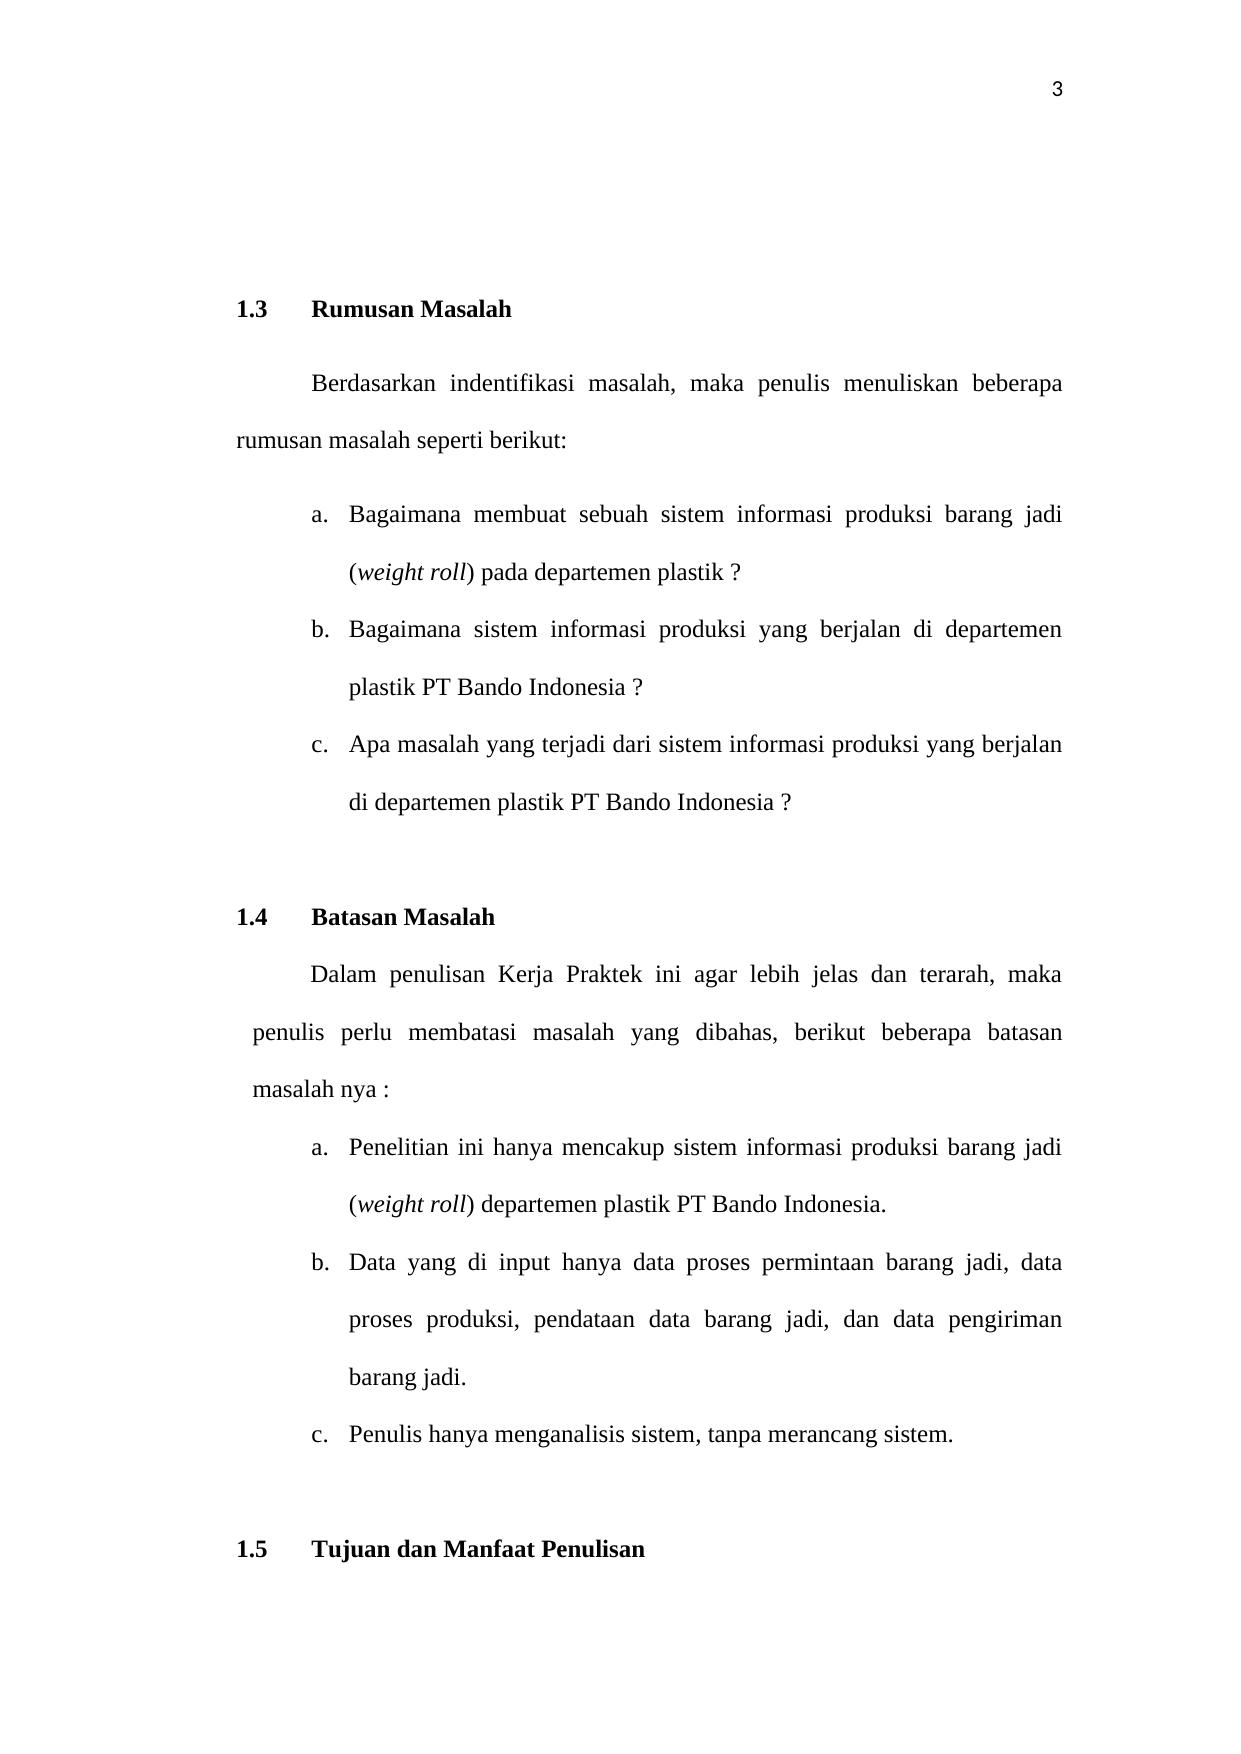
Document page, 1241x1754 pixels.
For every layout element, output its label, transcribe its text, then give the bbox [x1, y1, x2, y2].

list Tujuan dan Manfaat Penulisan [236, 1534, 1063, 1563]
list Bagaimana sistem informasi produksi yang berjalan di departemen plastik PT Bando Indonesia ? [311, 614, 1063, 701]
list Bagaimana membuat sebuah sistem informasi produksi barang jadi (weight roll) pada departemen plastik ? [311, 499, 1063, 586]
list Penulis hanya menganalisis sistem, tanpa merancang sistem. [311, 1419, 1063, 1448]
list Batasan Masalah [236, 902, 1063, 931]
list Penelitian ini hanya mencakup sistem informasi produksi barang jadi (weight roll) departemen plastik PT Bando Indonesia. [311, 1132, 1063, 1218]
text Berdasarkan indentifikasi masalah, maka penulis menuliskan beberapa rumusan masalah seperti berikut: [236, 368, 1063, 454]
list Data yang di input hanya data proses permintaan barang jadi, data proses produksi, pendataan data barang jadi, dan data pengiriman barang jadi. [311, 1247, 1063, 1391]
list Rumusan Masalah [236, 294, 1063, 322]
list Dalam penulisan Kerja Praktek ini agar lebih jelas dan terarah, maka penulis perlu membatasi masalah yang dibahas, berikut beberapa batasan masalah nya : [252, 959, 1063, 1103]
list Apa masalah yang terjadi dari sistem informasi produksi yang berjalan di departemen plastik PT Bando Indonesia ? [311, 729, 1063, 816]
